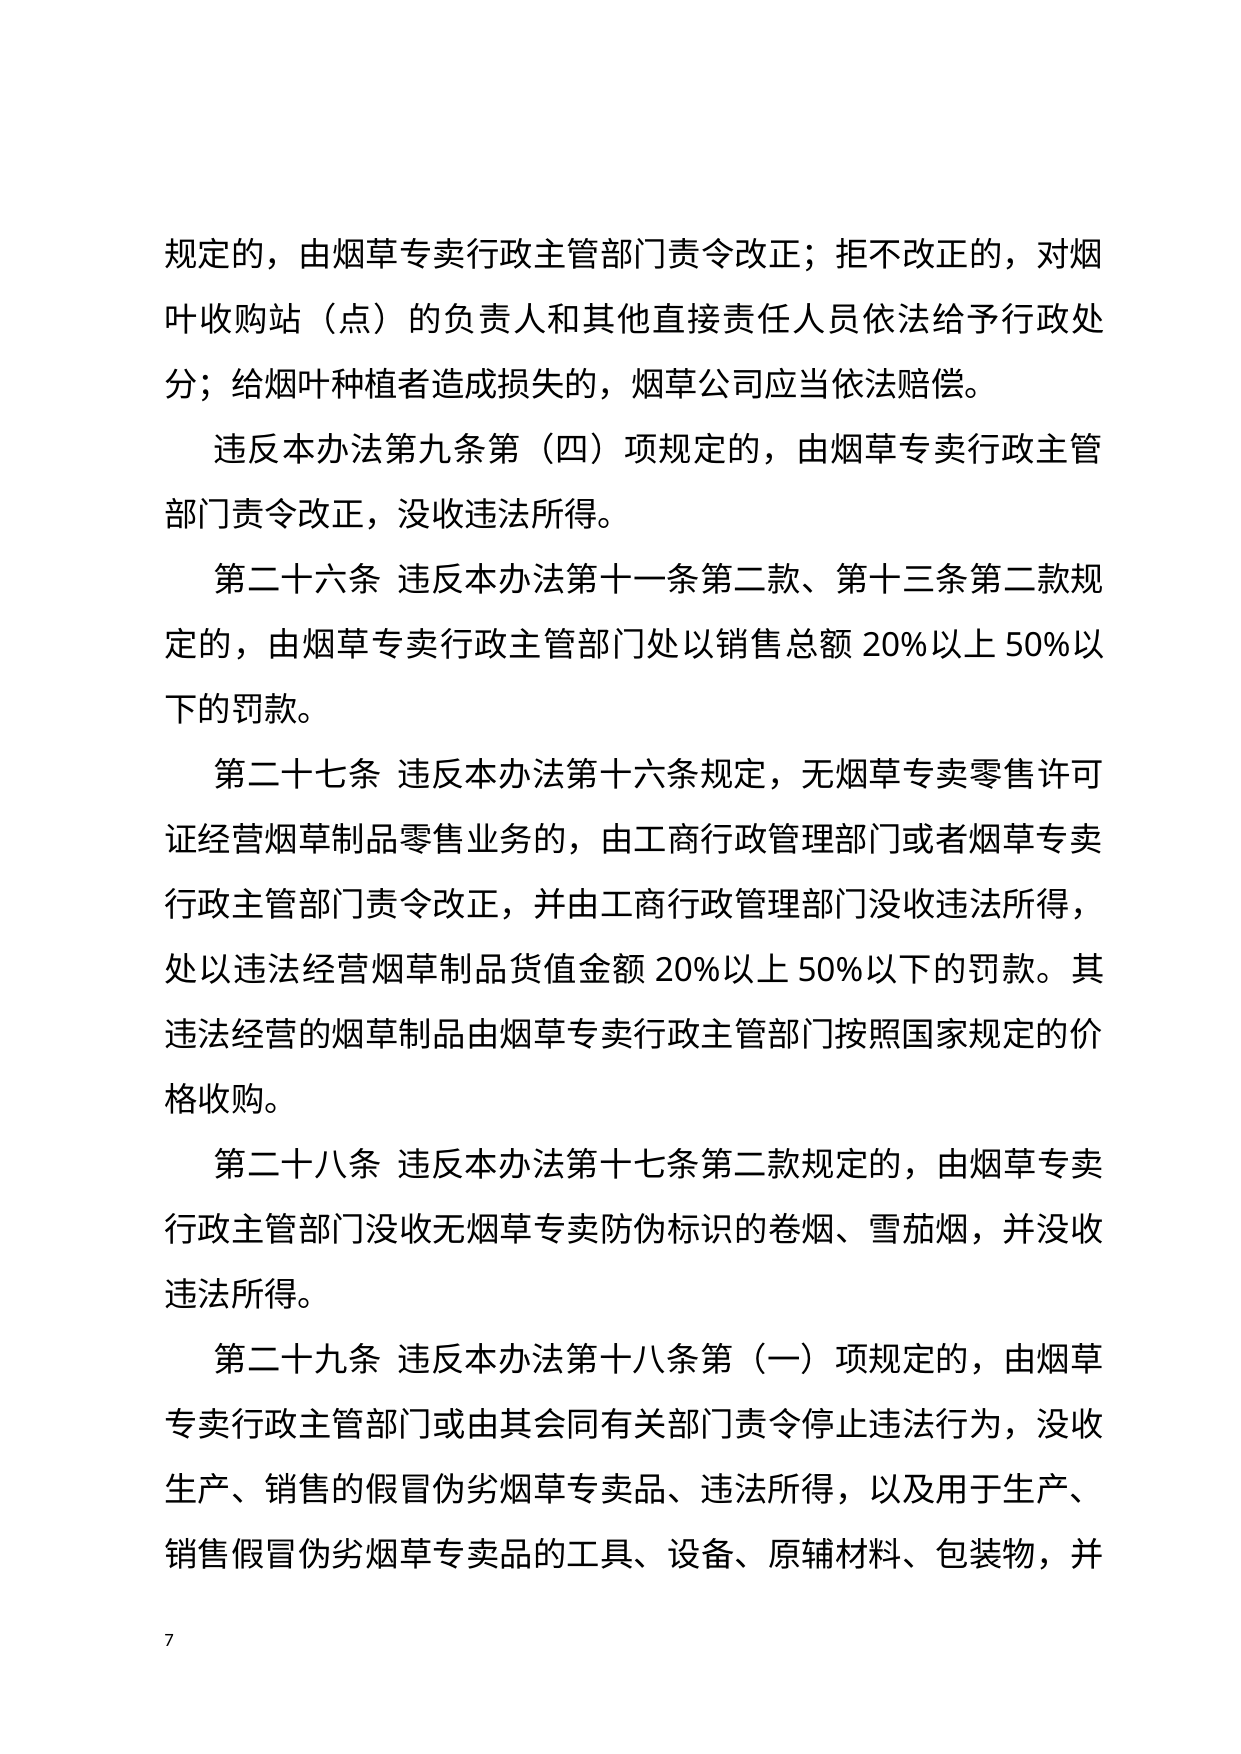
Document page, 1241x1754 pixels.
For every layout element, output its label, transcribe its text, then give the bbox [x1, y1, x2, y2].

text 违反本办法第九条第（四）项规定的，由烟草专卖行政主管部门责令改正，没收违法所得。 [164, 414, 1105, 544]
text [164, 219, 1105, 414]
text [164, 1324, 1105, 1584]
text 第二十七条 违反本办法第十六条规定，无烟草专卖零售许可证经营烟草制品零售业务的，由工商行政管理部门或者烟草专卖行政主管部门责令改正，并由工商行政管理部门没收违法所得，处以违法经营烟草制品货值金额20%以上50%以下的罚款。其违法经营的烟草制品由烟草专卖行政主管部门按照国家规定的价格收购。 [164, 739, 1105, 1129]
text 第二十六条 违反本办法第十一条第二款、第十三条第二款规定的，由烟草专卖行政主管部门处以销售总额20%以上50%以下的罚款。 [164, 544, 1105, 739]
text 第二十八条 违反本办法第十七条第二款规定的，由烟草专卖行政主管部门没收无烟草专卖防伪标识的卷烟、雪茄烟，并没收违法所得。 [164, 1129, 1105, 1324]
